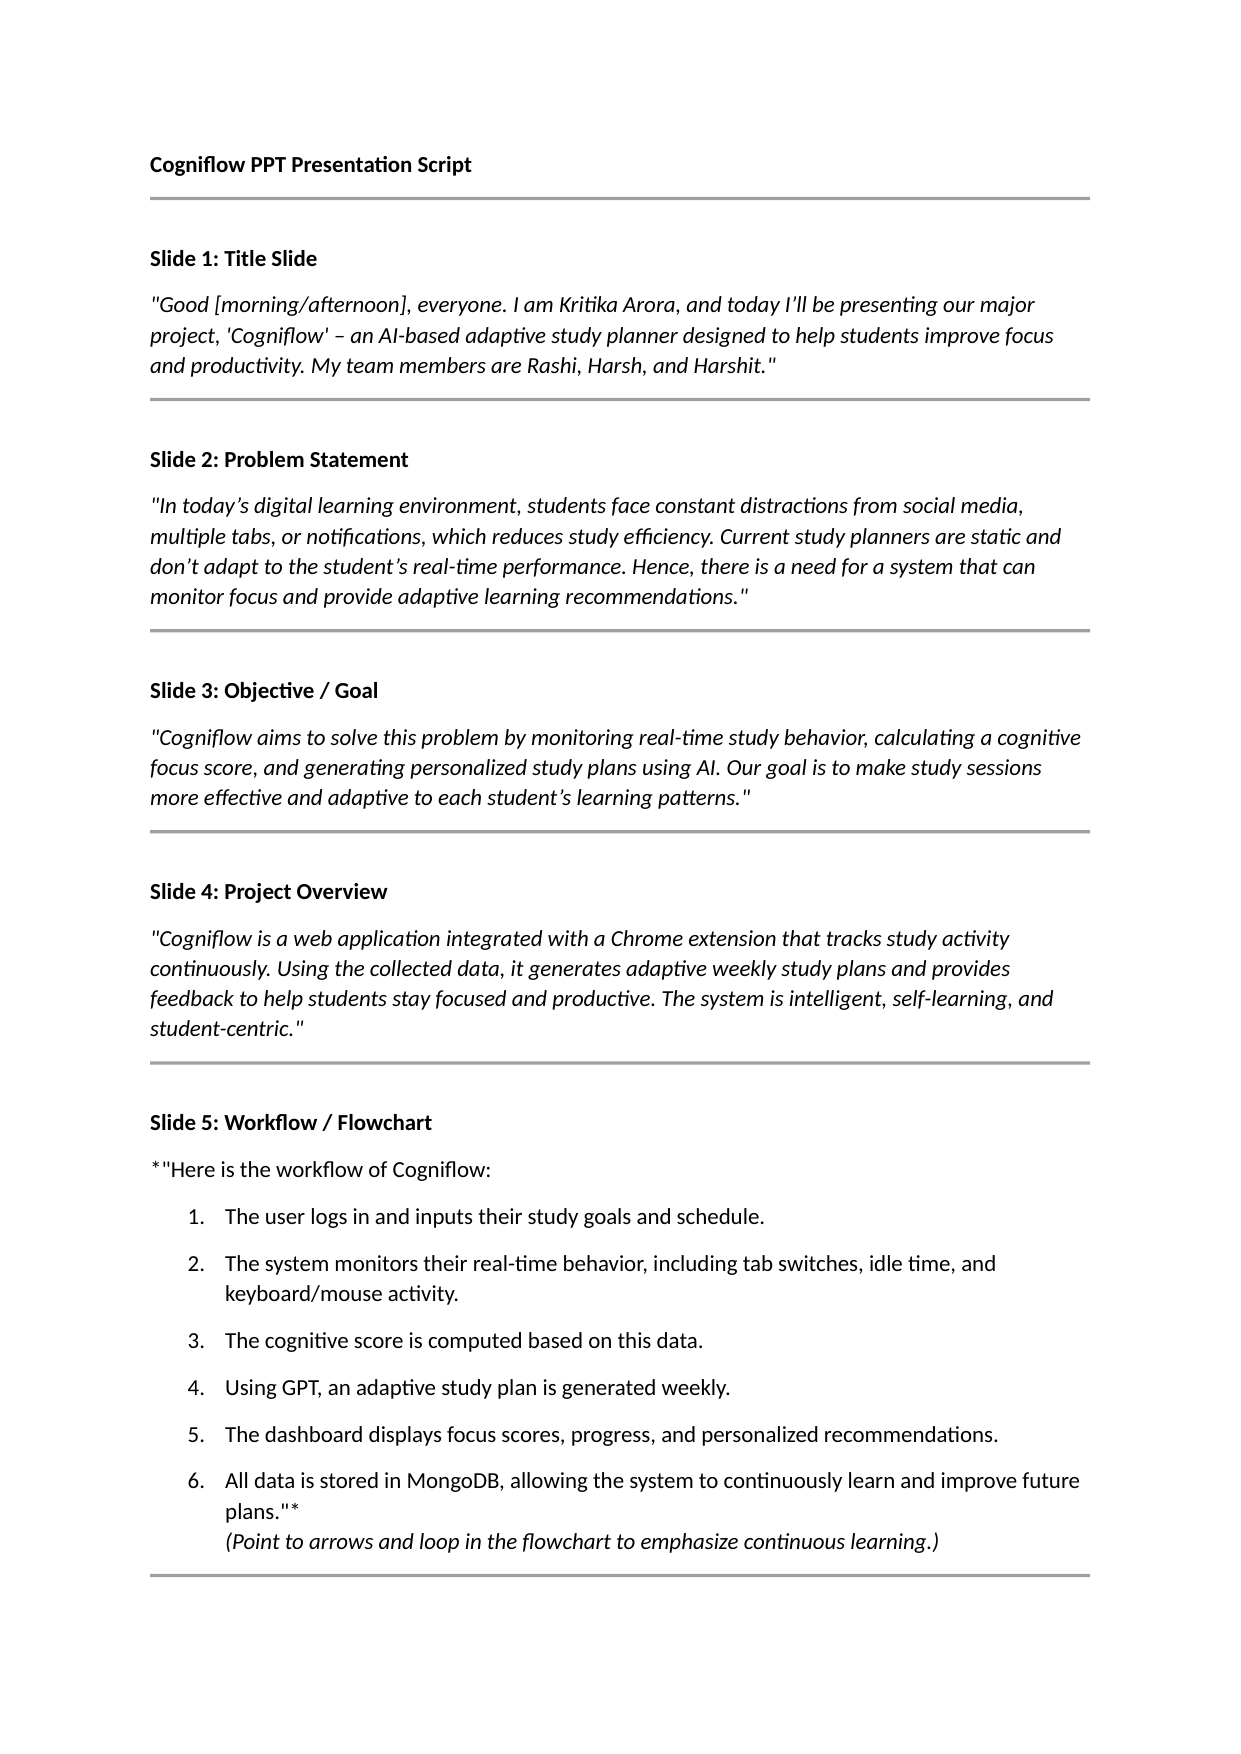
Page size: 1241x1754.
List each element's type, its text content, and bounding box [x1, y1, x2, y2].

list The system monitors their real-time behavior, including tab switches, idle time, and keyboard/mouse activity. [187, 1249, 1090, 1307]
text Slide 4: Project Overview [150, 877, 1090, 905]
text Slide 1: Title Slide [150, 244, 1090, 272]
text Cogniflow PPT Presentation Script [150, 150, 1090, 178]
text Slide 3: Objective / Goal [150, 676, 1090, 704]
text Slide 2: Problem Statement [150, 445, 1090, 473]
list The user logs in and inputs their study goals and schedule. [187, 1202, 1090, 1230]
text "Cogniflow is a web application integrated with a Chrome extension that tracks study activity continuously. Using the collected data, it generates adaptive weekly study plans and provides feedback to help students stay focused and productive. The system is intelligent, self-learning, and student-centric." [150, 924, 1090, 1043]
text "In today’s digital learning environment, students face constant distractions from social media, multiple tabs, or notifications, which reduces study efficiency. Current study planners are static and don’t adapt to the student’s real-time performance. Hence, there is a need for a system that can monitor focus and provide adaptive learning recommendations." [150, 492, 1090, 610]
list Using GPT, an adaptive study plan is generated weekly. [187, 1373, 1090, 1401]
text Slide 5: Workflow / Flowchart [150, 1108, 1090, 1136]
text *"Here is the workflow of Cogniflow: [150, 1155, 1090, 1183]
text "Cogniflow aims to solve this problem by monitoring real-time study behavior, calculating a cognitive focus score, and generating personalized study plans using AI. Our goal is to make study sessions more effective and adaptive to each student’s learning patterns." [150, 723, 1090, 811]
list All data is stored in MongoDB, allowing the system to continuously learn and improve future plans."* (Point to arrows and loop in the flowchart to emphasize continuous learning.) [187, 1467, 1090, 1555]
list The cognitive score is computed based on this data. [187, 1326, 1090, 1354]
list The dashboard displays focus scores, progress, and personalized recommendations. [187, 1420, 1090, 1448]
text "Good [morning/afternoon], everyone. I am Kritika Arora, and today I’ll be presenting our major project, 'Cogniflow' – an AI-based adaptive study planner designed to help students improve focus and productivity. My team members are Rashi, Harsh, and Harshit." [150, 291, 1090, 379]
